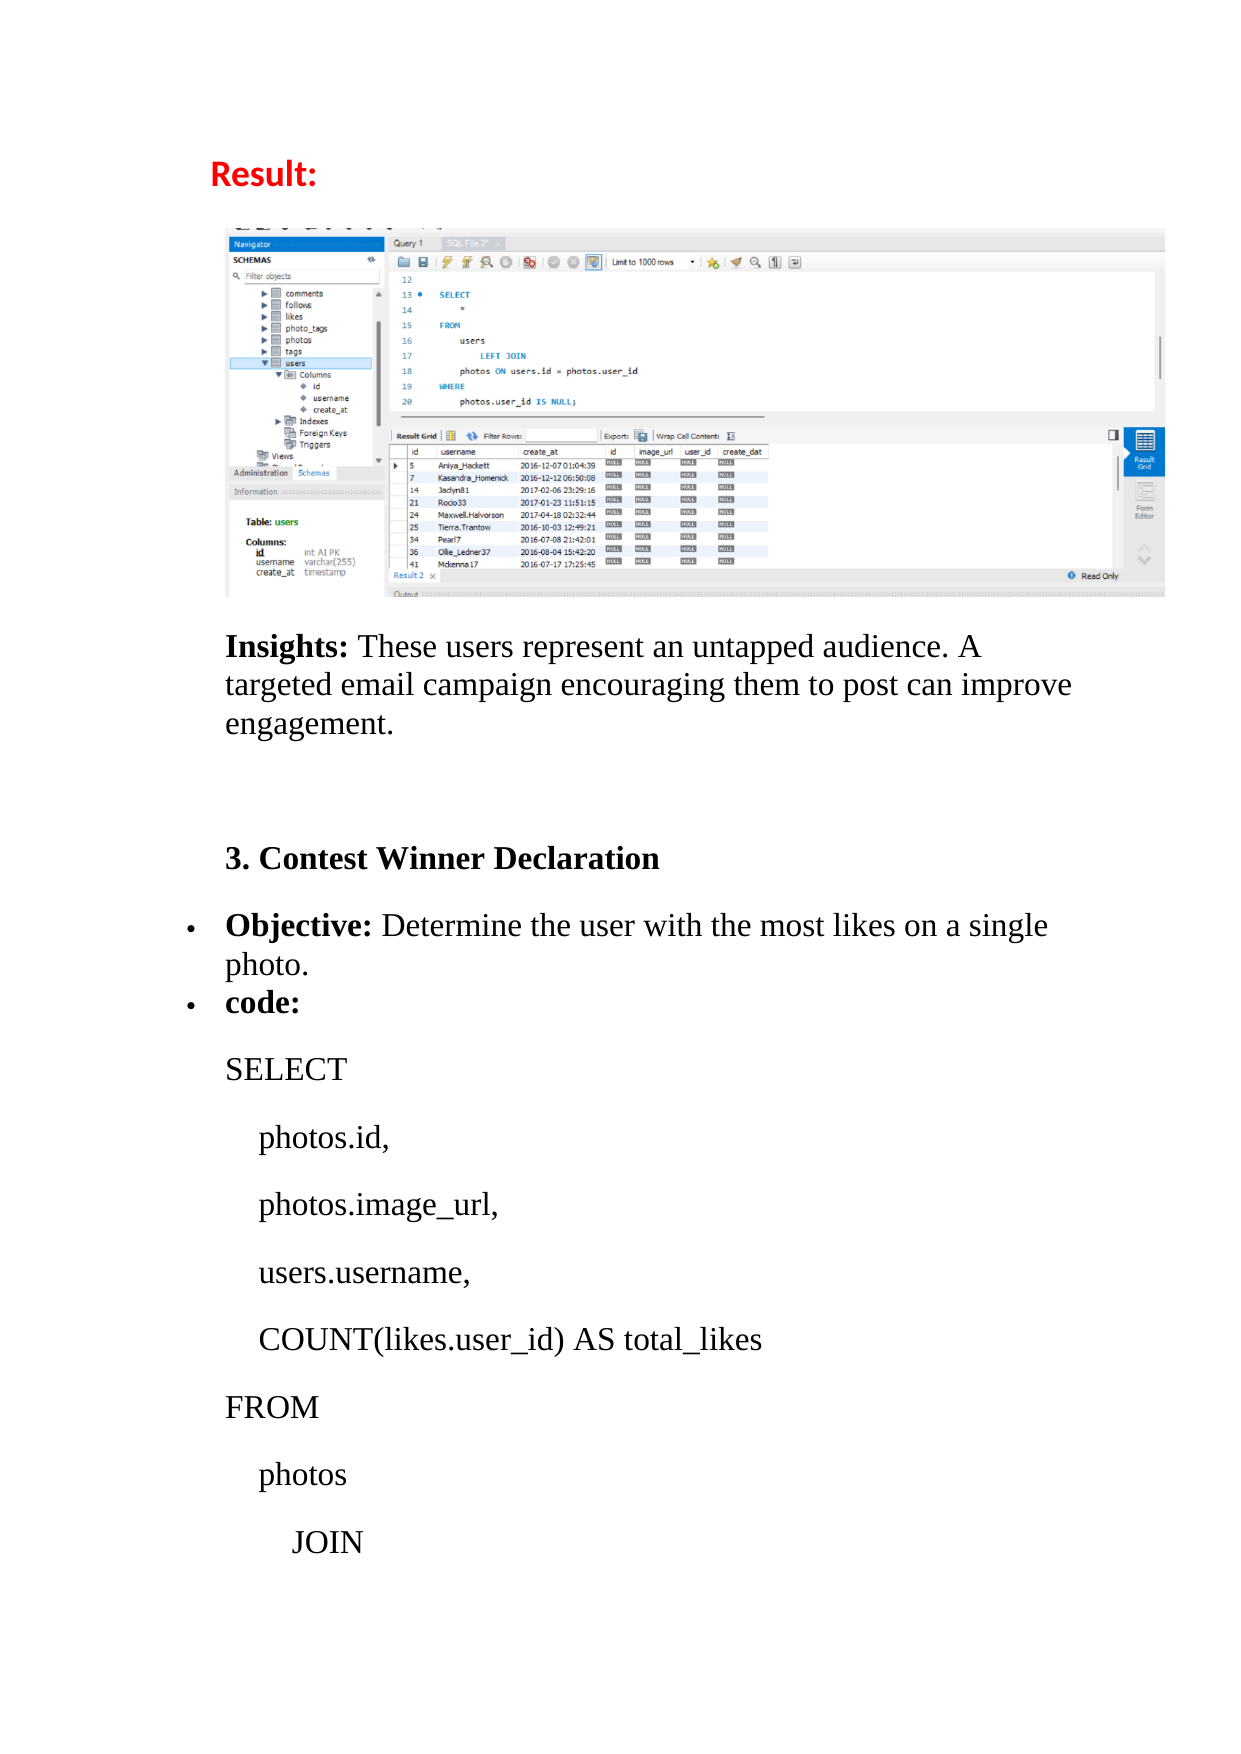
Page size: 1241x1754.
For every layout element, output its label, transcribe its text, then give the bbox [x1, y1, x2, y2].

text photos.id, [225, 1267, 1090, 1306]
list Objective: Determine the user with the most likes on a single photo. [187, 1027, 1090, 1103]
list code: [187, 1132, 1090, 1171]
text COUNT(likes.user_id) AS total_likes [225, 1470, 1090, 1508]
text 3. Contest Winner Declaration [225, 959, 1090, 997]
text photos.image_url, [225, 1335, 1090, 1373]
text Result: [150, 271, 1090, 317]
text FROM [225, 1537, 1090, 1576]
text users.username, [225, 1402, 1090, 1441]
text Insights: These users represent an untapped audience. A targeted email campaign encouraging them to post can improve engagement. [225, 747, 1090, 862]
text Where [187, 150, 1090, 191]
picture [225, 350, 1166, 719]
text SELECT [225, 1200, 1090, 1238]
text Photos.users_id is null; [187, 211, 1090, 251]
